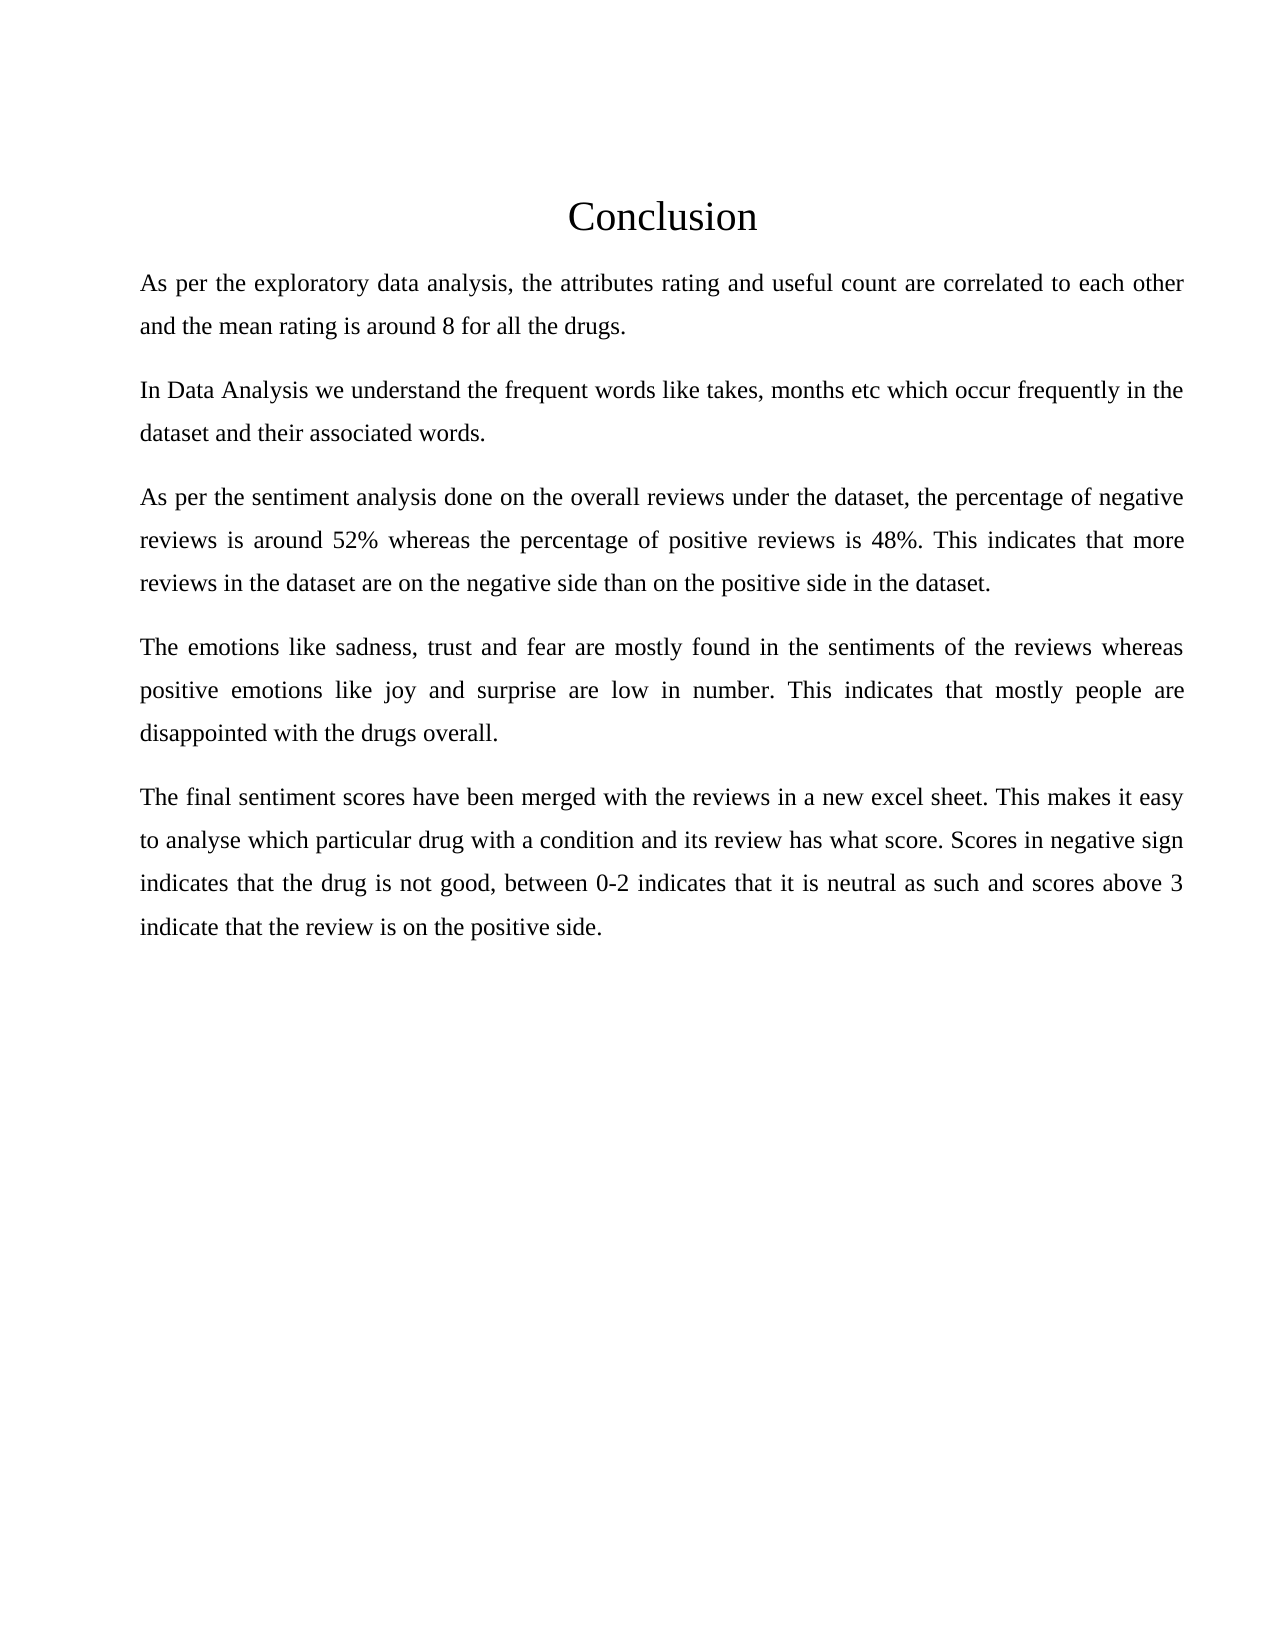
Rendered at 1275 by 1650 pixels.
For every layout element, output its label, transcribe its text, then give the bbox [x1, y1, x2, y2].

subtitle Conclusion [139, 192, 1185, 239]
text In Data Analysis we understand the frequent words like takes, months etc which occur frequently in the dataset and their associated words. [139, 375, 1185, 447]
text The emotions like sadness, trust and fear are mostly found in the sentiments of the reviews whereas positive emotions like joy and surprise are low in number. This indicates that mostly people are disappointed with the drugs overall. [139, 632, 1185, 747]
text As per the exploratory data analysis, the attributes rating and useful count are correlated to each other and the mean rating is around 8 for all the drugs. [139, 268, 1185, 339]
text The final sentiment scores have been merged with the reviews in a new excel sheet. This makes it easy to analyse which particular drug with a condition and its review has what score. Scores in negative sign indicates that the drug is not good, between 0-2 indicates that it is neutral as such and scores above 3 indicate that the review is on the positive side. [139, 782, 1185, 940]
text As per the sentiment analysis done on the overall reviews under the dataset, the percentage of negative reviews is around 52% whereas the percentage of positive reviews is 48%. This indicates that more reviews in the dataset are on the negative side than on the positive side in the dataset. [139, 482, 1185, 597]
